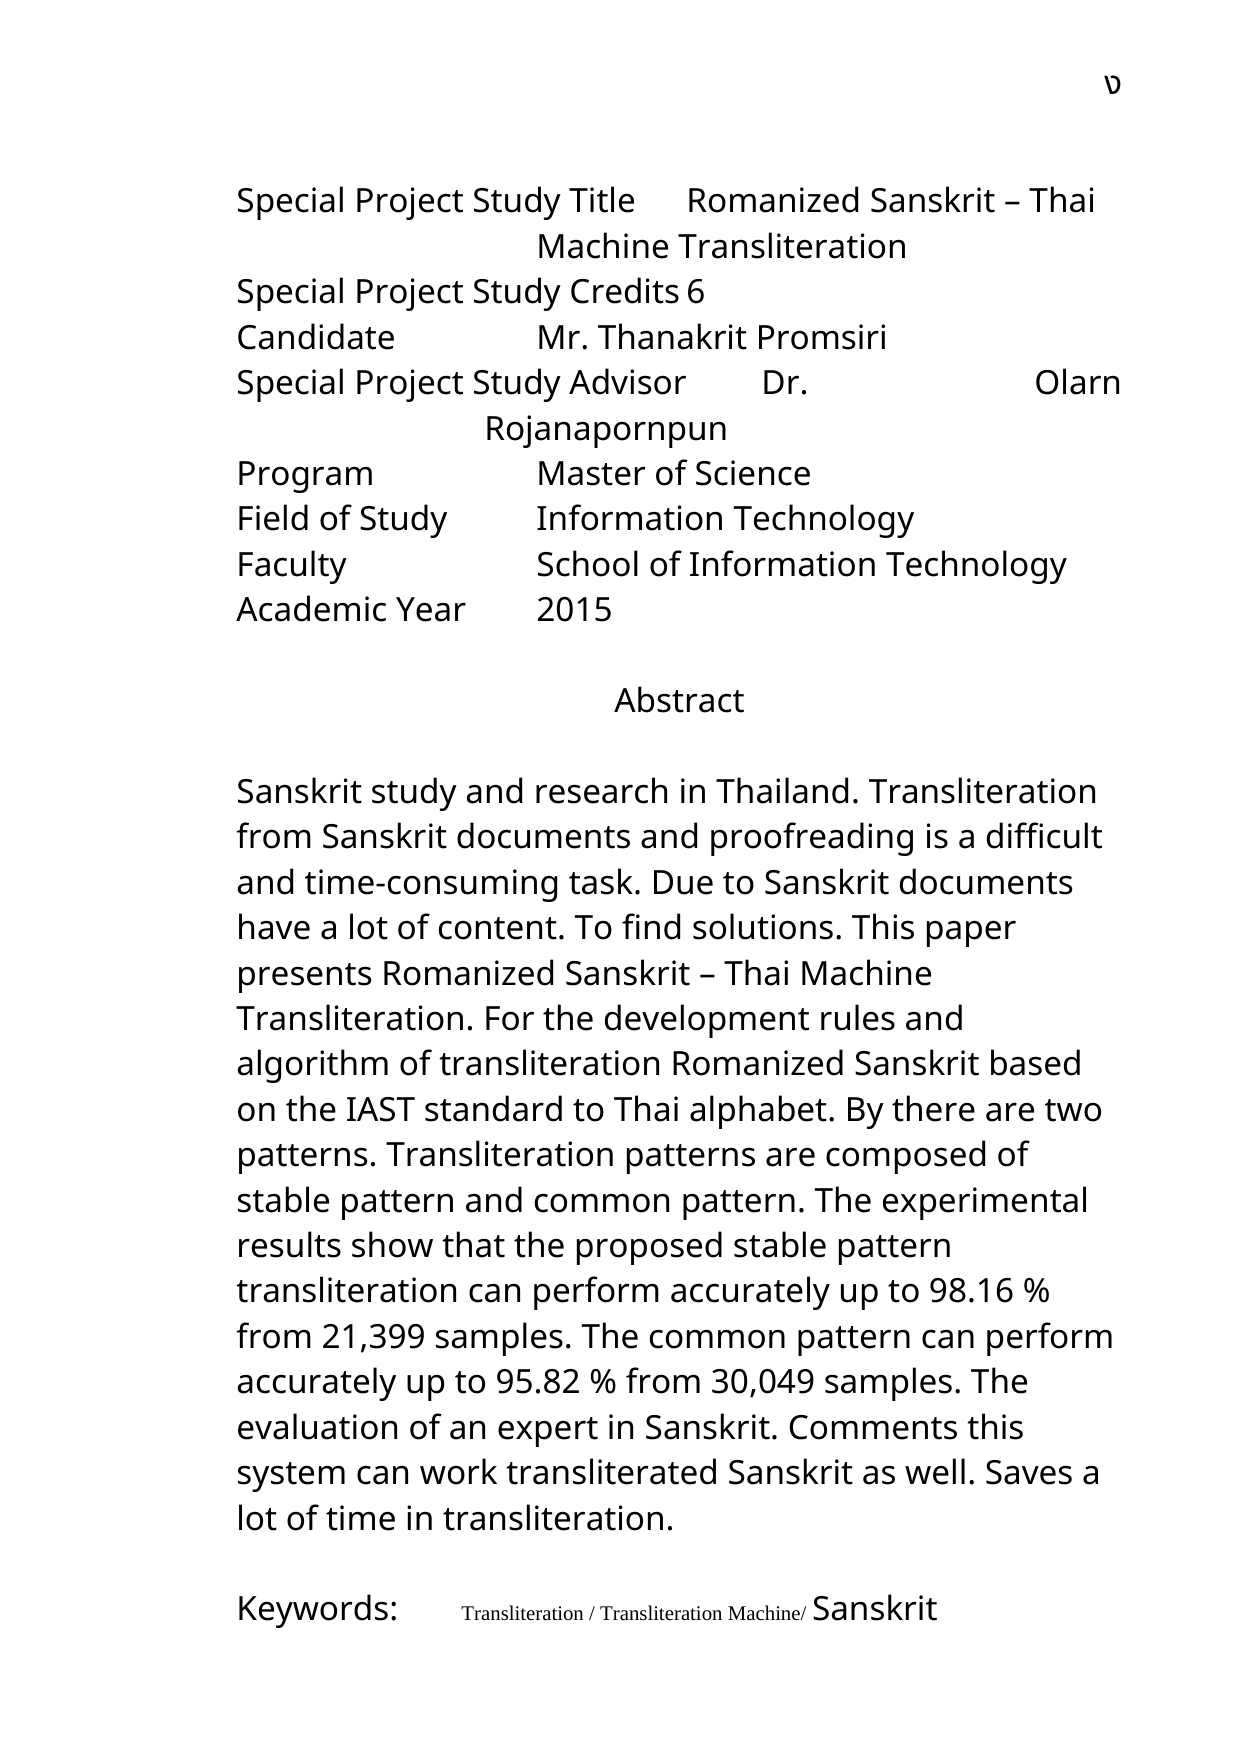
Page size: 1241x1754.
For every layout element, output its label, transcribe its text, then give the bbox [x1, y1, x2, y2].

text Sanskrit study and research in Thailand. Transliteration from Sanskrit documents and proofreading is a difficult and time-consuming task. Due to Sanskrit documents have a lot of content. To find solutions. This paper presents Romanized Sanskrit – Thai Machine Transliteration. For the development rules and algorithm of transliteration Romanized Sanskrit based on the IAST standard to Thai alphabet. By there are two patterns. Transliteration patterns are composed of stable pattern and common pattern. The experimental results show that the proposed stable pattern transliteration can perform accurately up to 98.16 % from 21,399 samples. The common pattern can perform accurately up to 95.82 % from 30,049 samples. The evaluation of an expert in Sanskrit. Comments this system can work transliterated Sanskrit as well. Saves a lot of time in transliteration. [236, 768, 1122, 1540]
text Special Project Study Credits 6 [236, 268, 1122, 313]
text Program Master of Science [236, 450, 1122, 495]
text Field of Study Information Technology [236, 495, 1122, 541]
text Special Project Study Title Romanized Sanskrit – Thai Machine Transliteration [236, 177, 1122, 268]
text Abstract [236, 677, 1122, 722]
text Academic Year 2015 [236, 586, 1122, 631]
text Candidate Mr. Thanakrit Promsiri [236, 313, 1122, 359]
text Faculty School of Information Technology [236, 541, 1122, 586]
text Keywords: Transliteration / Transliteration Machine/ Sanskrit [236, 1585, 1122, 1631]
text Special Project Study Advisor Dr. Olarn Rojanapornpun [236, 359, 1122, 450]
